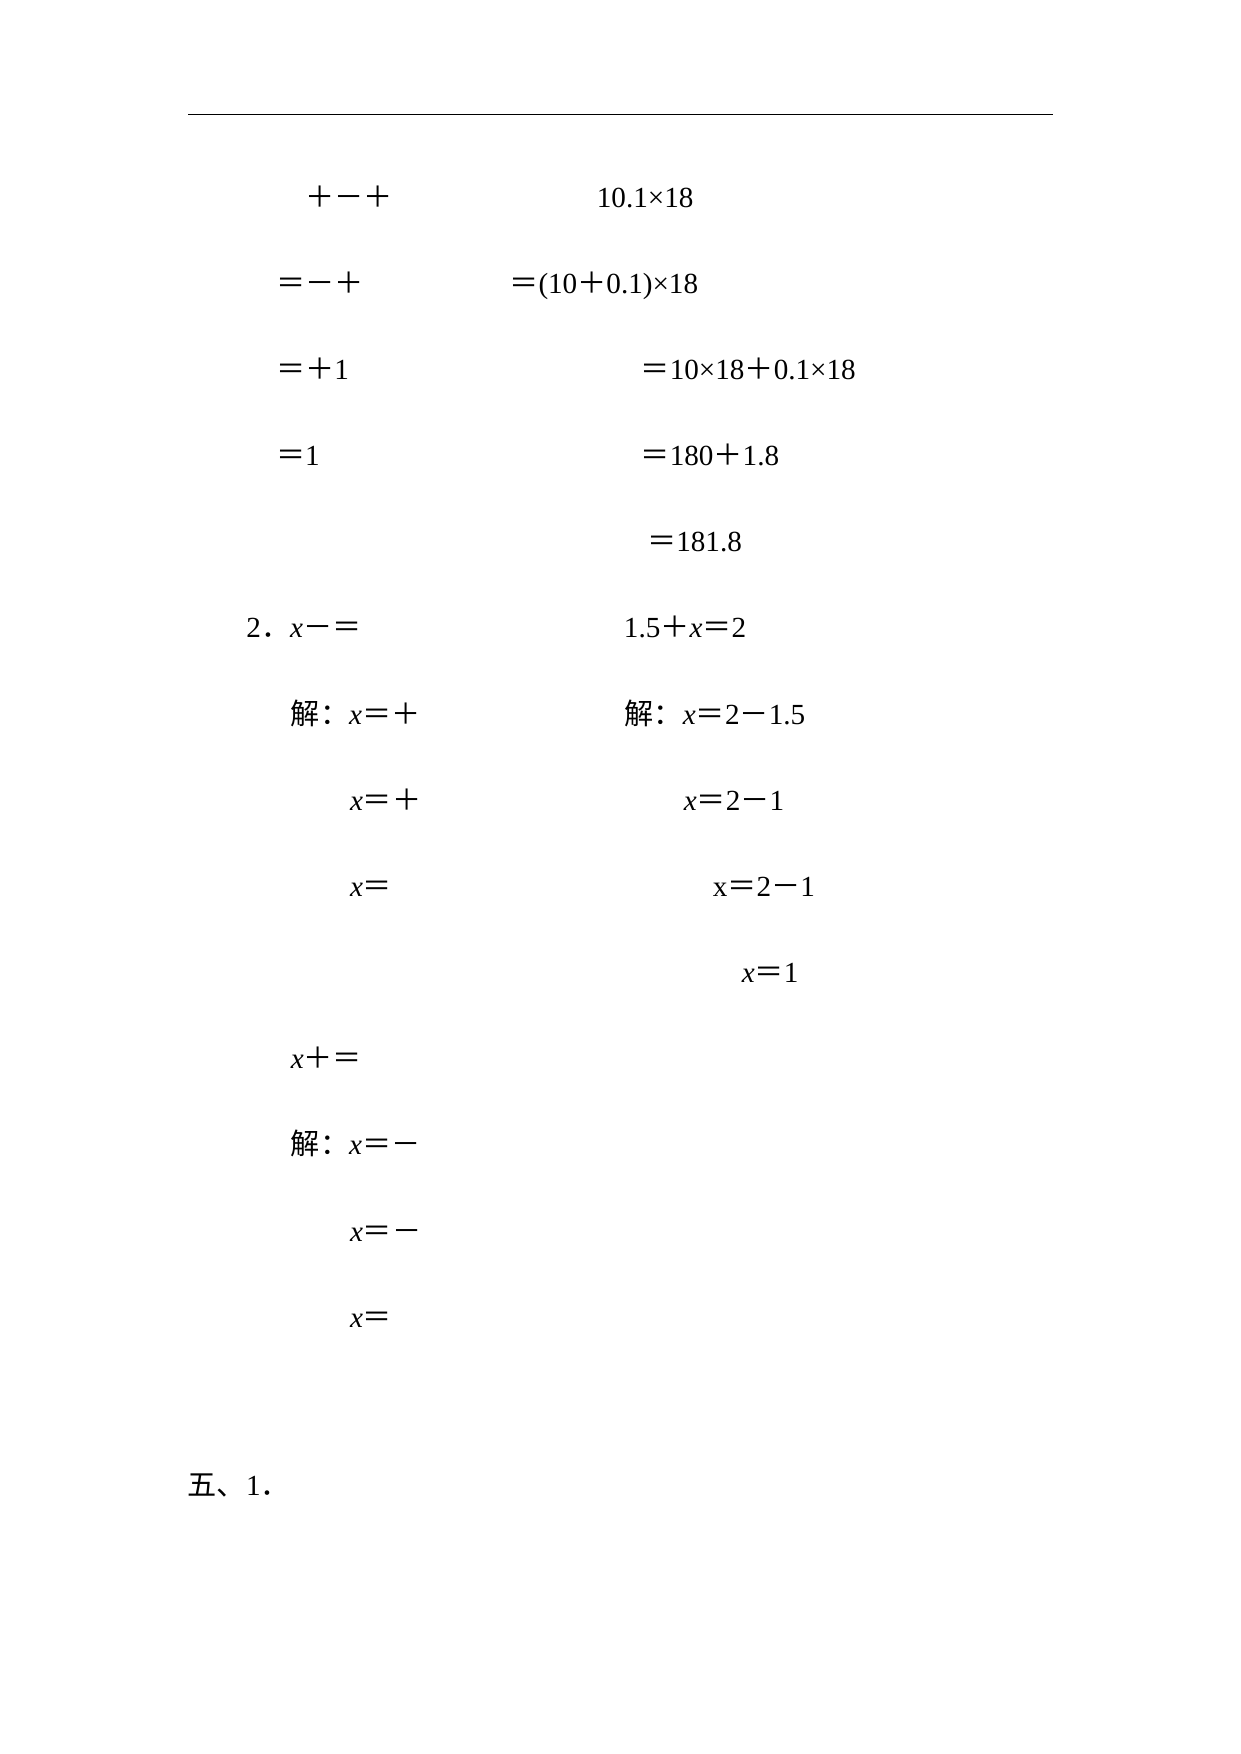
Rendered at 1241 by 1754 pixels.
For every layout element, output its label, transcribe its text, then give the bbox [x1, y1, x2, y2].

text ＝181.8 [209, 507, 1053, 572]
text 解：x＝＋ 解：x＝2－1.5 [232, 679, 1053, 744]
text x＝－ [232, 1196, 1053, 1261]
text ＝1 ＝180＋1.8 [232, 420, 1053, 485]
text x＝ x＝2－1 [232, 851, 1053, 916]
text 五、1． [187, 1450, 1053, 1515]
text x＝ [232, 1282, 1053, 1347]
text ＝＋1 ＝10×18＋0.1×18 [232, 334, 1053, 399]
text 2．x－＝ 1.5＋x＝2 [232, 593, 1053, 658]
text 解：x＝－ [232, 1109, 1053, 1174]
text x＝＋ x＝2－1 [232, 765, 1053, 830]
text x＝1 [187, 937, 1053, 1002]
text x＋＝ [232, 1023, 1053, 1088]
text ＋－＋ 10.1×18 [232, 162, 1053, 227]
text ＝－＋ ＝(10＋0.1)×18 [232, 248, 1053, 313]
